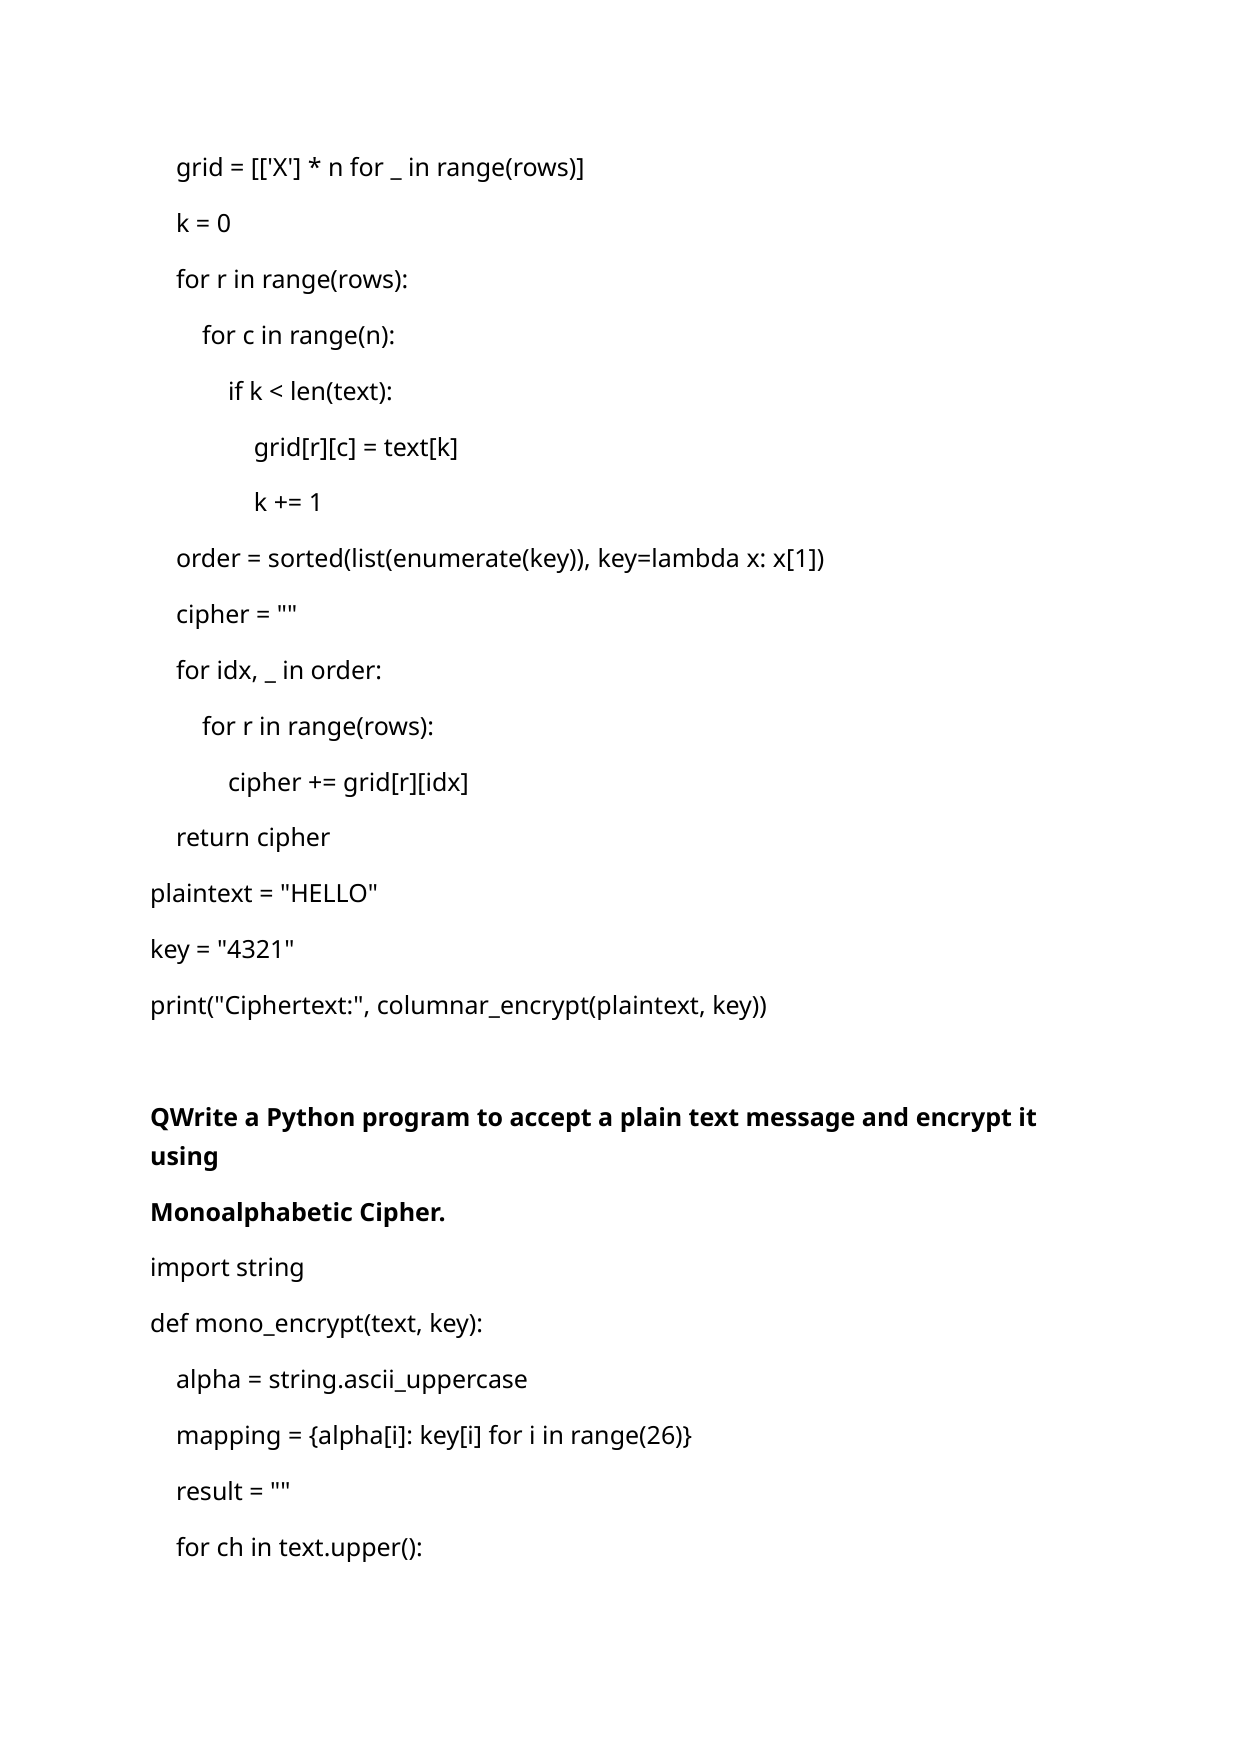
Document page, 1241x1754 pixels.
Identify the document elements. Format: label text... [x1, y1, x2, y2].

text grid[r][c] = text[k] [150, 429, 1090, 463]
text alpha = string.ascii_uppercase [150, 1362, 1090, 1396]
text def mono_encrypt(text, key): [150, 1306, 1090, 1340]
text return cipher [150, 820, 1090, 854]
text import string [150, 1250, 1090, 1284]
text mapping = {alpha[i]: key[i] for i in range(26)} [150, 1417, 1090, 1452]
text for c in range(n): [150, 317, 1090, 352]
text grid = [['X'] * n for _ in range(rows)] [150, 150, 1090, 184]
text k += 1 [150, 485, 1090, 519]
text key = "4321" [150, 932, 1090, 966]
text QWrite a Python program to accept a plain text message and encrypt it using [150, 1099, 1090, 1172]
text for ch in text.upper(): [150, 1529, 1090, 1563]
text cipher += grid[r][idx] [150, 764, 1090, 798]
text if k < len(text): [150, 373, 1090, 407]
text for idx, _ in order: [150, 652, 1090, 687]
text Monoalphabetic Cipher. [150, 1194, 1090, 1228]
text print("Ciphertext:", columnar_encrypt(plaintext, key)) [150, 987, 1090, 1022]
text result = "" [150, 1473, 1090, 1507]
text k = 0 [150, 206, 1090, 240]
text order = sorted(list(enumerate(key)), key=lambda x: x[1]) [150, 541, 1090, 575]
text plaintext = "HELLO" [150, 876, 1090, 910]
text cipher = "" [150, 597, 1090, 631]
text for r in range(rows): [150, 708, 1090, 742]
text for r in range(rows): [150, 262, 1090, 296]
